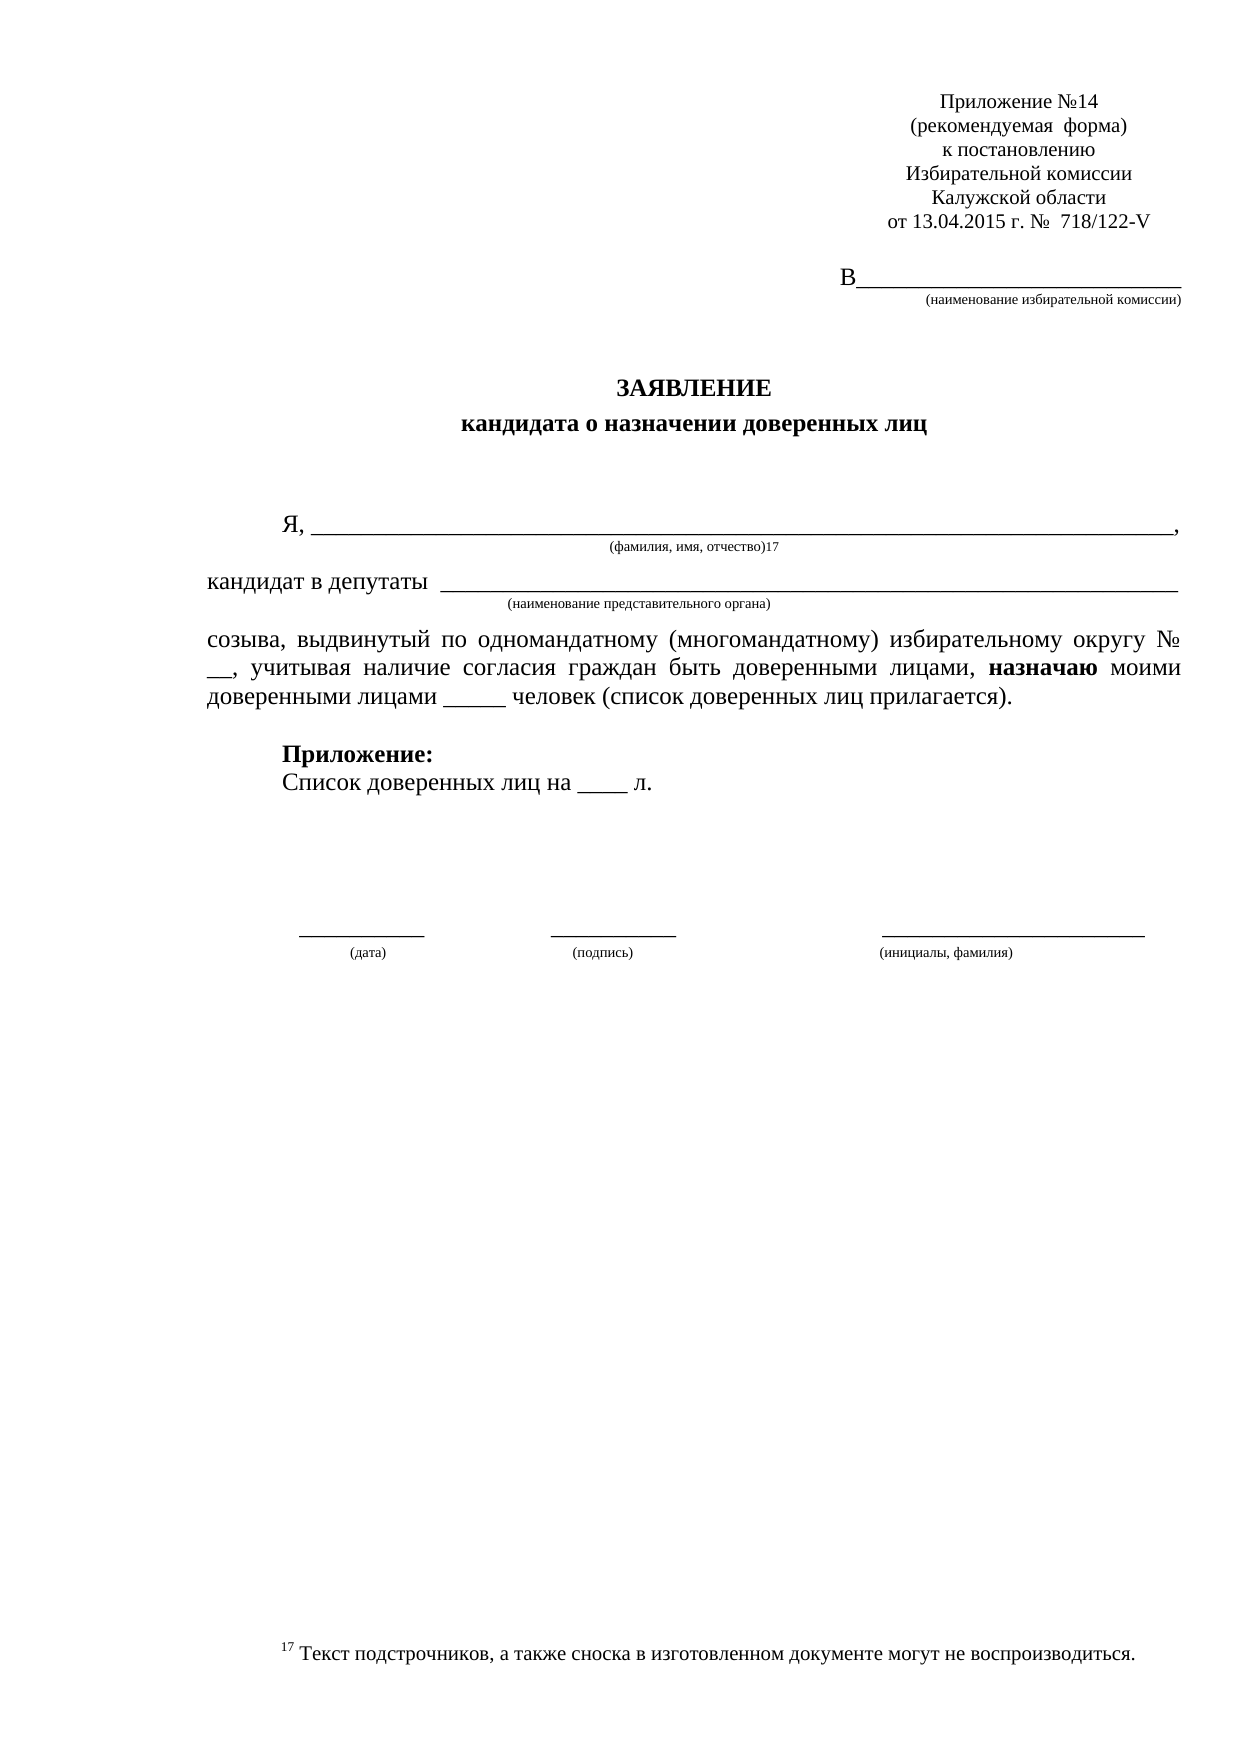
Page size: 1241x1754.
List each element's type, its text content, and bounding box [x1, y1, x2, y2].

text Приложение №14 [856, 89, 1181, 113]
text кандидат в депутаты ___________________________________________________________ [207, 566, 1181, 595]
text (рекомендуемая форма) [856, 113, 1181, 137]
text (наименование избирательной комиссии) [207, 291, 1181, 319]
subtitle ЗАЯВЛЕНИЕ [207, 373, 1181, 402]
text Калужской области [856, 185, 1181, 209]
text В__________________________ [207, 262, 1181, 291]
table_header __________ (дата) [196, 911, 528, 977]
text Я, _____________________________________________________________________, [207, 509, 1181, 537]
text от 13.04.2015 г. № 718/122-V [856, 209, 1181, 233]
text созыва, выдвинутый по одномандатному (многомандатному) избирательному округу № __, учитывая наличие согласия граждан быть доверенными лицами, назначаю моими доверенными лицами _____ человек (список доверенных лиц прилагается). [207, 624, 1181, 710]
text Список доверенных лиц на ____ л. [207, 767, 1181, 796]
text (фамилия, имя, отчество) [207, 537, 1181, 566]
text к постановлению [856, 137, 1181, 161]
text Приложение: [207, 739, 1181, 767]
text Избирательной комиссии [856, 161, 1181, 185]
table_header __________ _____________________ (подпись) (инициалы, фамилия) [528, 911, 1181, 977]
text (наименование представительного органа) [207, 595, 1181, 624]
text кандидата о назначении доверенных лиц [207, 408, 1181, 437]
